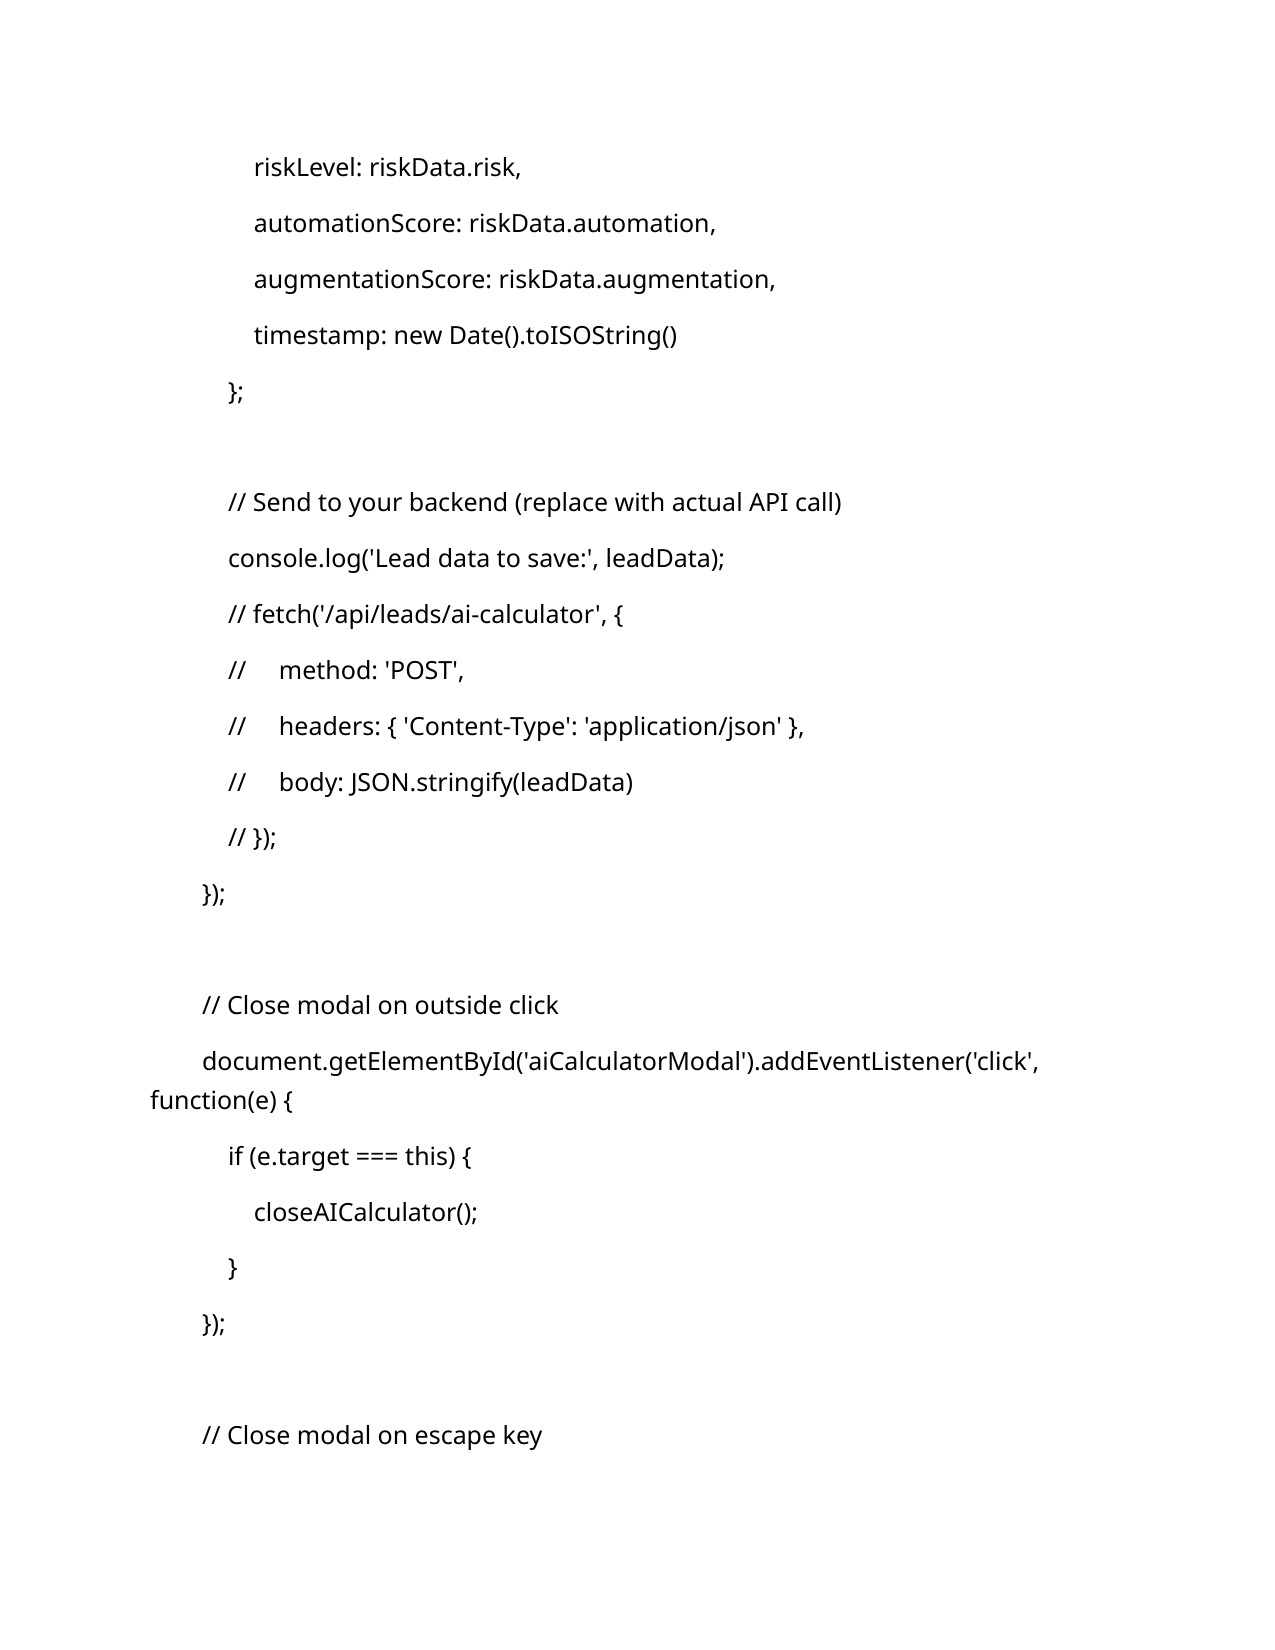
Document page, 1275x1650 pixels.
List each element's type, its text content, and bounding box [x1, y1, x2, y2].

text // body: JSON.stringify(leadData) [150, 764, 1125, 798]
text // Send to your backend (replace with actual API call) [150, 485, 1125, 519]
text // Close modal on escape key [150, 1417, 1125, 1452]
text }; [150, 373, 1125, 407]
text closeAICalculator(); [150, 1194, 1125, 1228]
text }); [150, 876, 1125, 910]
text // method: 'POST', [150, 652, 1125, 687]
text document.getElementById('aiCalculatorModal').addEventListener('click', function(e) { [150, 1043, 1125, 1117]
text // fetch('/api/leads/ai-calculator', { [150, 597, 1125, 631]
text // headers: { 'Content-Type': 'application/json' }, [150, 708, 1125, 742]
text console.log('Lead data to save:', leadData); [150, 541, 1125, 575]
text }); [150, 1306, 1125, 1340]
text riskLevel: riskData.risk, [150, 150, 1125, 184]
text timestamp: new Date().toISOString() [150, 317, 1125, 352]
text automationScore: riskData.automation, [150, 206, 1125, 240]
text augmentationScore: riskData.augmentation, [150, 262, 1125, 296]
text if (e.target === this) { [150, 1138, 1125, 1172]
text } [150, 1250, 1125, 1284]
text // Close modal on outside click [150, 987, 1125, 1022]
text // }); [150, 820, 1125, 854]
